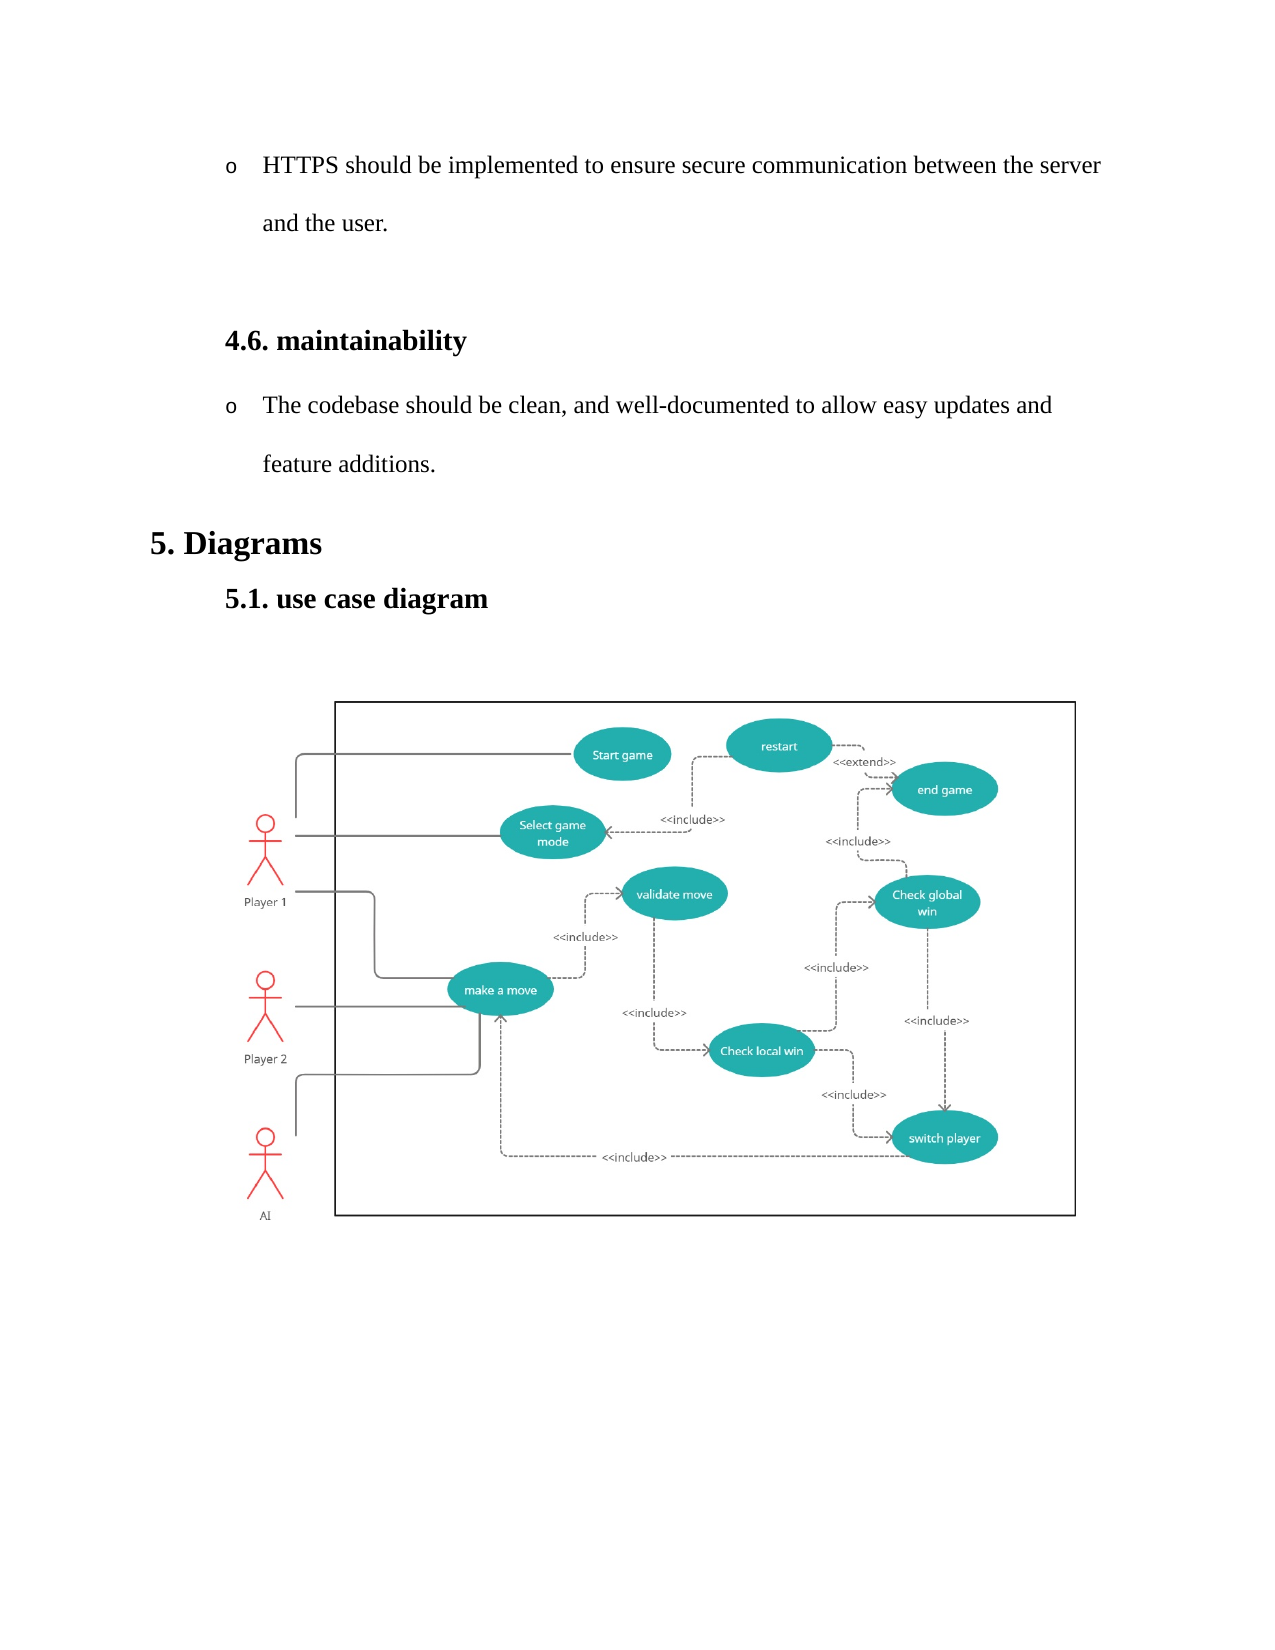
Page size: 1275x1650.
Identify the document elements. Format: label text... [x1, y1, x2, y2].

list 4.6. maintainability [225, 323, 1125, 357]
text 5.1. use case diagram [150, 581, 1125, 614]
picture [225, 684, 1093, 1240]
text 5. Diagrams [150, 523, 1125, 561]
list HTTPS should be implemented to ensure secure communication between the server and the user. [225, 150, 1125, 237]
list The codebase should be clean, and well-documented to allow easy updates and feature additions. [225, 390, 1125, 477]
